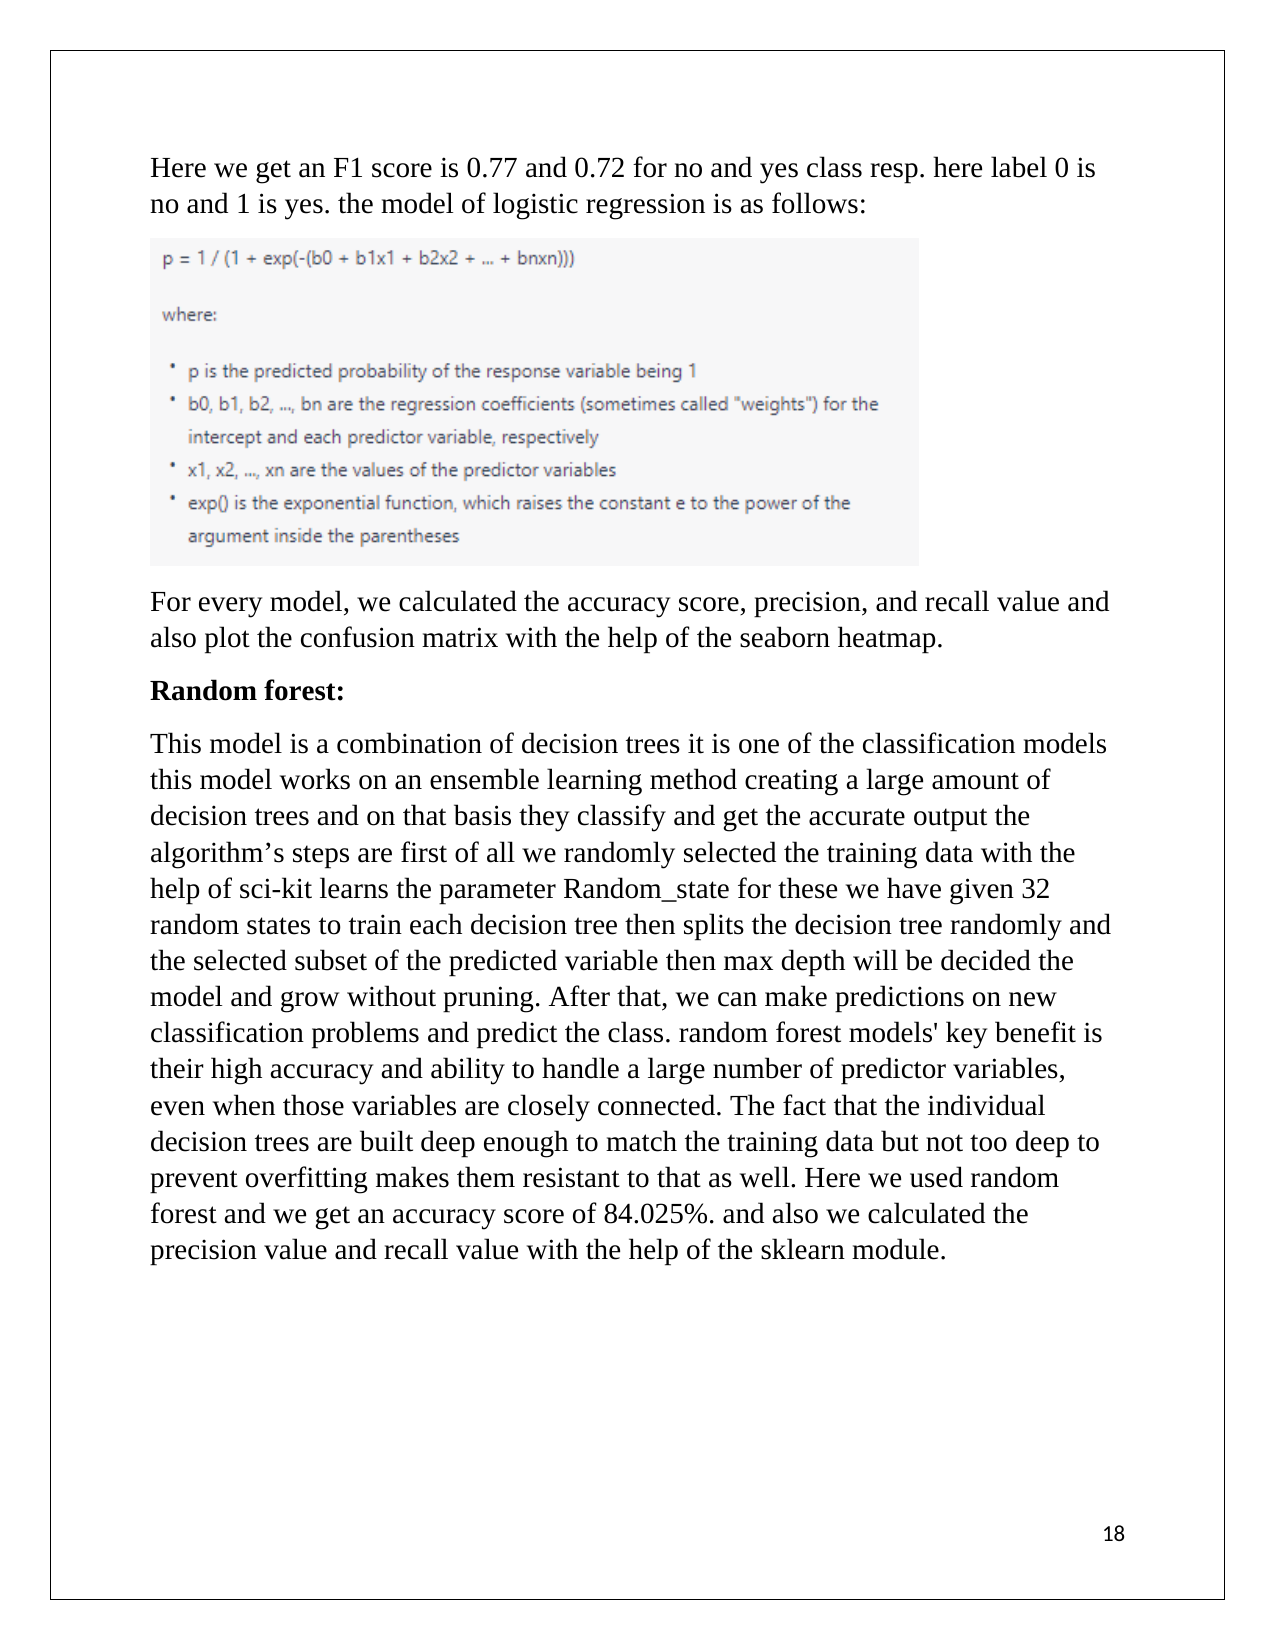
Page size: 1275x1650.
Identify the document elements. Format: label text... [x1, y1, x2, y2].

text Here we get an F1 score is 0.77 and 0.72 for no and yes class resp. here label 0 is no and 1 is yes. the model of logistic regression is as follows: [150, 150, 1125, 220]
text This model is a combination of decision trees it is one of the classification models this model works on an ensemble learning method creating a large amount of decision trees and on that basis they classify and get the accurate output the algorithm’s steps are first of all we randomly selected the training data with the help of sci-kit learns the parameter Random_state for these we have given 32 random states to train each decision tree then splits the decision tree randomly and the selected subset of the predicted variable then max depth will be decided the model and grow without pruning. After that, we can make predictions on new classification problems and predict the class. random forest models' key benefit is their high accuracy and ability to handle a large number of predictor variables, even when those variables are closely connected. The fact that the individual decision trees are built deep enough to match the training data but not too deep to prevent overfitting makes them resistant to that as well. Here we used random forest and we get an accuracy score of 84.025%. and also we calculated the precision value and recall value with the help of the sklearn module. [150, 726, 1125, 1266]
text Random forest: [150, 673, 1125, 707]
picture [150, 238, 919, 566]
text For every model, we calculated the accuracy score, precision, and recall value and also plot the confusion matrix with the help of the seaborn heatmap. [150, 584, 1125, 654]
